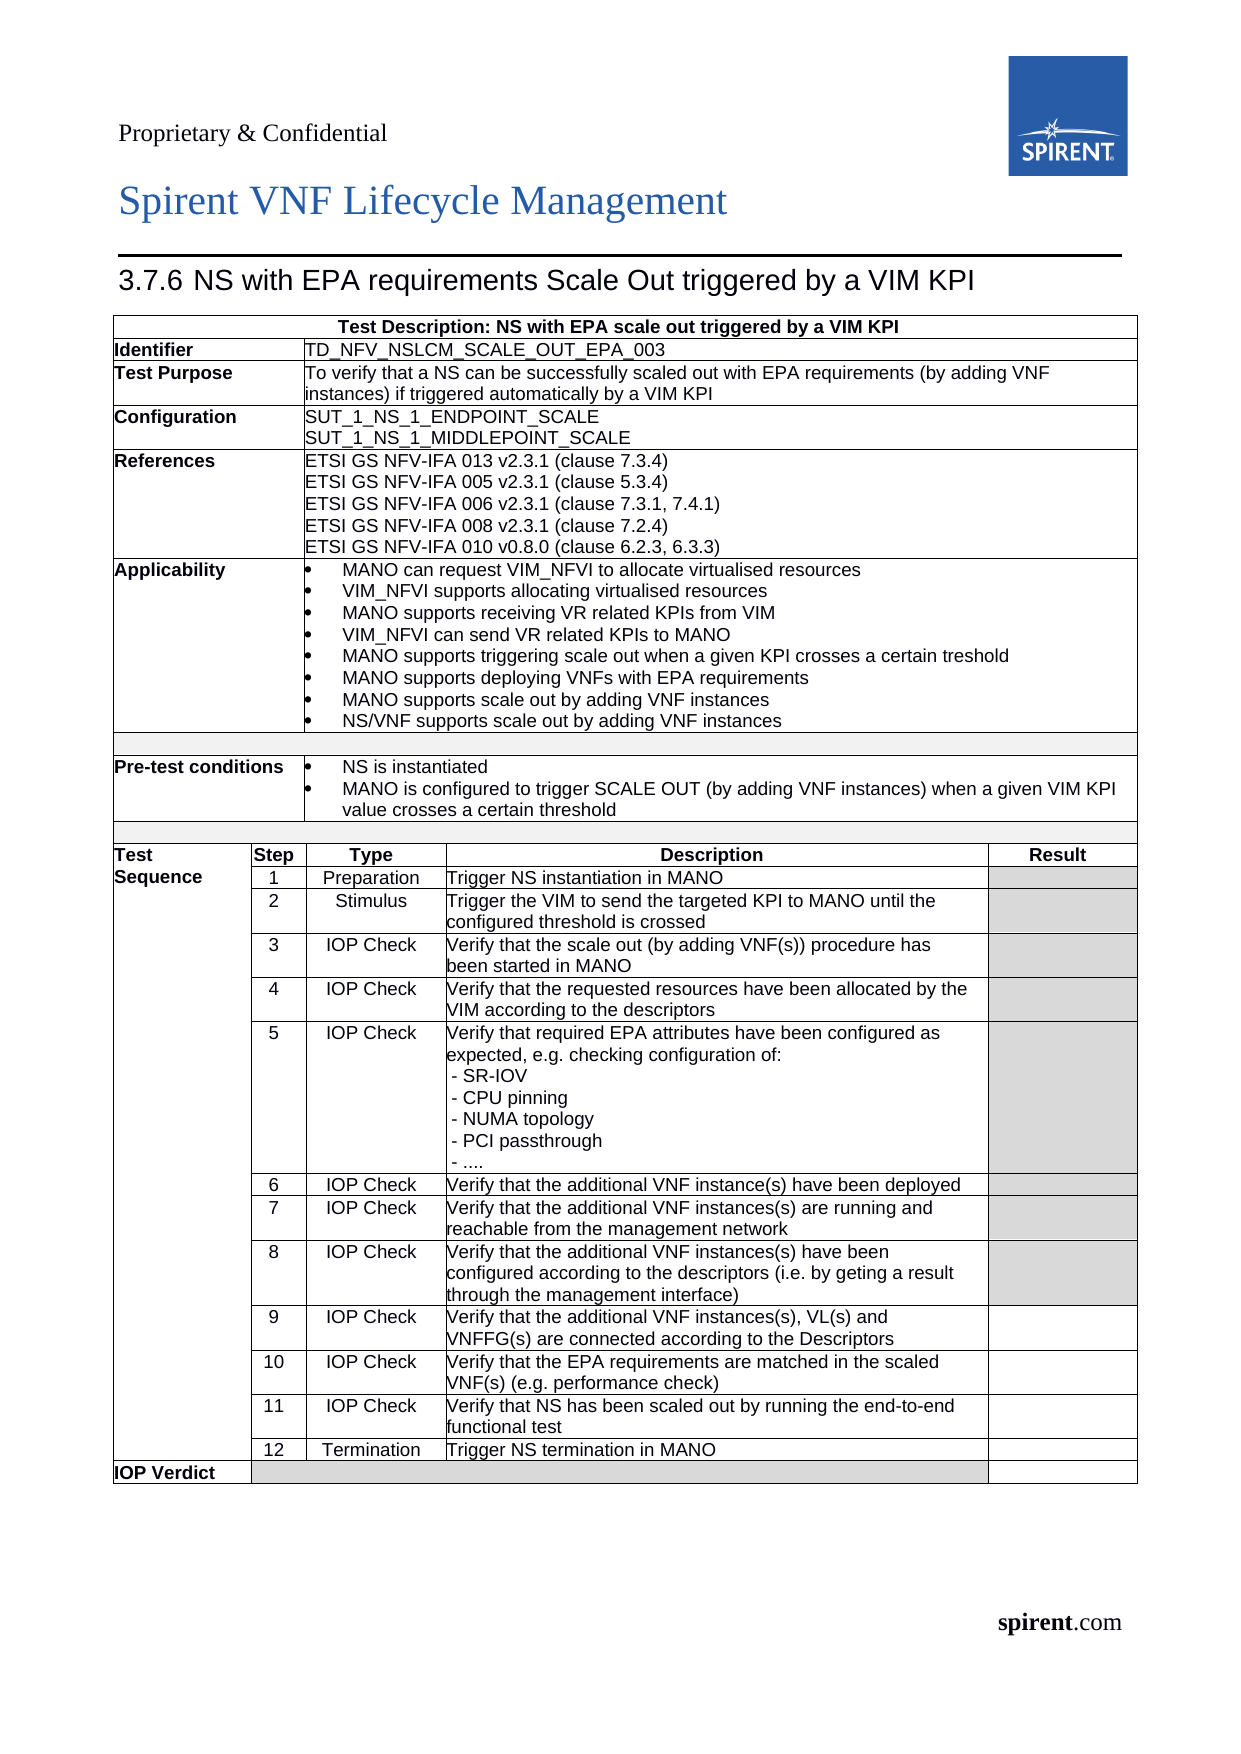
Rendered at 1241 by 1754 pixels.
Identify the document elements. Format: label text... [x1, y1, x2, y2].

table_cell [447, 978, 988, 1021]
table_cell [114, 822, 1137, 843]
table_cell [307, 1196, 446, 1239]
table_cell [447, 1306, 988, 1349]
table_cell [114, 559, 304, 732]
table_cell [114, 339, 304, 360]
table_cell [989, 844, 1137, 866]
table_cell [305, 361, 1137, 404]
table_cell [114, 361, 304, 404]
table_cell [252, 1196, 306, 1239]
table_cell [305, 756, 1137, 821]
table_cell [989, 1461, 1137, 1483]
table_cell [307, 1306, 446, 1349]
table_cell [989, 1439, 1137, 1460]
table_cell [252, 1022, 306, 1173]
picture [1008, 56, 1128, 176]
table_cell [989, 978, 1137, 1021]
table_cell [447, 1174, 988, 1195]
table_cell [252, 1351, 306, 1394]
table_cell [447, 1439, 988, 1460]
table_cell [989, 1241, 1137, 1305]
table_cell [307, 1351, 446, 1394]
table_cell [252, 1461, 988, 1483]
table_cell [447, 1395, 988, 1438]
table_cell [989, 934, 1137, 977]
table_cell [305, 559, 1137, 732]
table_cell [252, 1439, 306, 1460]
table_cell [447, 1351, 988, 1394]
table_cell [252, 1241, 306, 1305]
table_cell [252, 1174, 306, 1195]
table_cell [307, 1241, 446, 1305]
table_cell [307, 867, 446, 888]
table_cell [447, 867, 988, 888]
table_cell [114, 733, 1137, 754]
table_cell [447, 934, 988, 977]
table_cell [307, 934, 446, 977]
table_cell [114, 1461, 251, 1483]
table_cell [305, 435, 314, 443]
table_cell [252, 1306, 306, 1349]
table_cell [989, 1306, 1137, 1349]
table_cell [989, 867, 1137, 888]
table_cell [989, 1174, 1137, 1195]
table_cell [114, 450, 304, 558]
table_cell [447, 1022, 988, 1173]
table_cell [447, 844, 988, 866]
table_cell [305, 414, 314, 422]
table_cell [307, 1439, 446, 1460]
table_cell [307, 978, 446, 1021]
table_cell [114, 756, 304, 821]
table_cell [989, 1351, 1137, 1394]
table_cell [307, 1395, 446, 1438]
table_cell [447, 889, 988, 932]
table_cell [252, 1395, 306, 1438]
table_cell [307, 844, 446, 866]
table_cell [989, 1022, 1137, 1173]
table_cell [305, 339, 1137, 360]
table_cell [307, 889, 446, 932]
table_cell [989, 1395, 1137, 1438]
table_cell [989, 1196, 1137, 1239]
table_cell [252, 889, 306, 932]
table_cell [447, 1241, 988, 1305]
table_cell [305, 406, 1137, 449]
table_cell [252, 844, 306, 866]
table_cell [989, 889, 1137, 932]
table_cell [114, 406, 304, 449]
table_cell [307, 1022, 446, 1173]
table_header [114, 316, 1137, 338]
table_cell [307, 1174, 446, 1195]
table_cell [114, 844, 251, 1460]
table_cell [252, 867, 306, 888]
subtitle 3.7.6 NS with EPA requirements Scale Out triggered by a VIM KPI [118, 257, 1122, 296]
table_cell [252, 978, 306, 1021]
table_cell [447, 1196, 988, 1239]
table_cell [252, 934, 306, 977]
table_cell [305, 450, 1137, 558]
